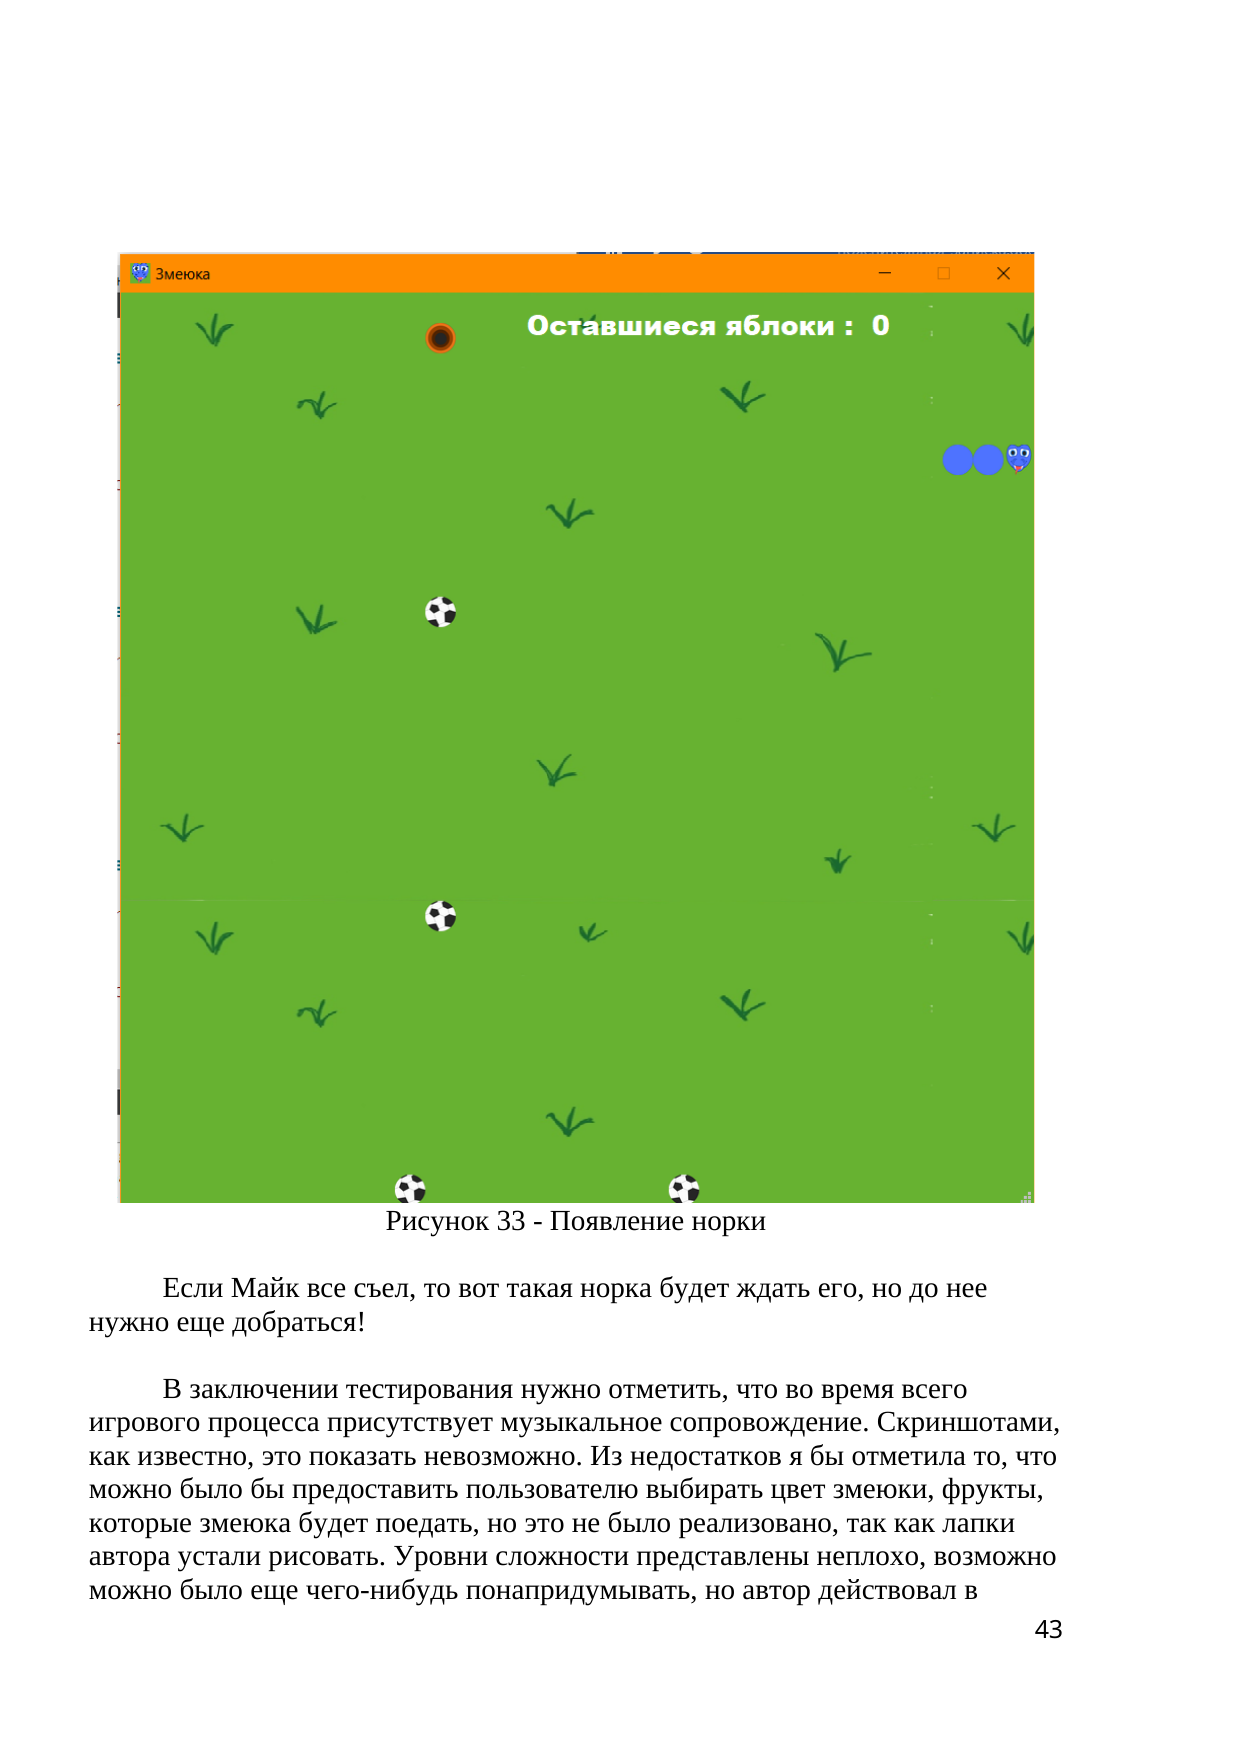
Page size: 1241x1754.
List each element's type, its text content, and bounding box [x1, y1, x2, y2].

picture [117, 252, 1035, 1203]
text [89, 1371, 1063, 1606]
text Если Майк все съел, то вот такая норка будет ждать его, но до нее нужно еще добраться! [89, 1270, 1063, 1337]
text Рисунок 33 - Появление норки [89, 1203, 1063, 1237]
